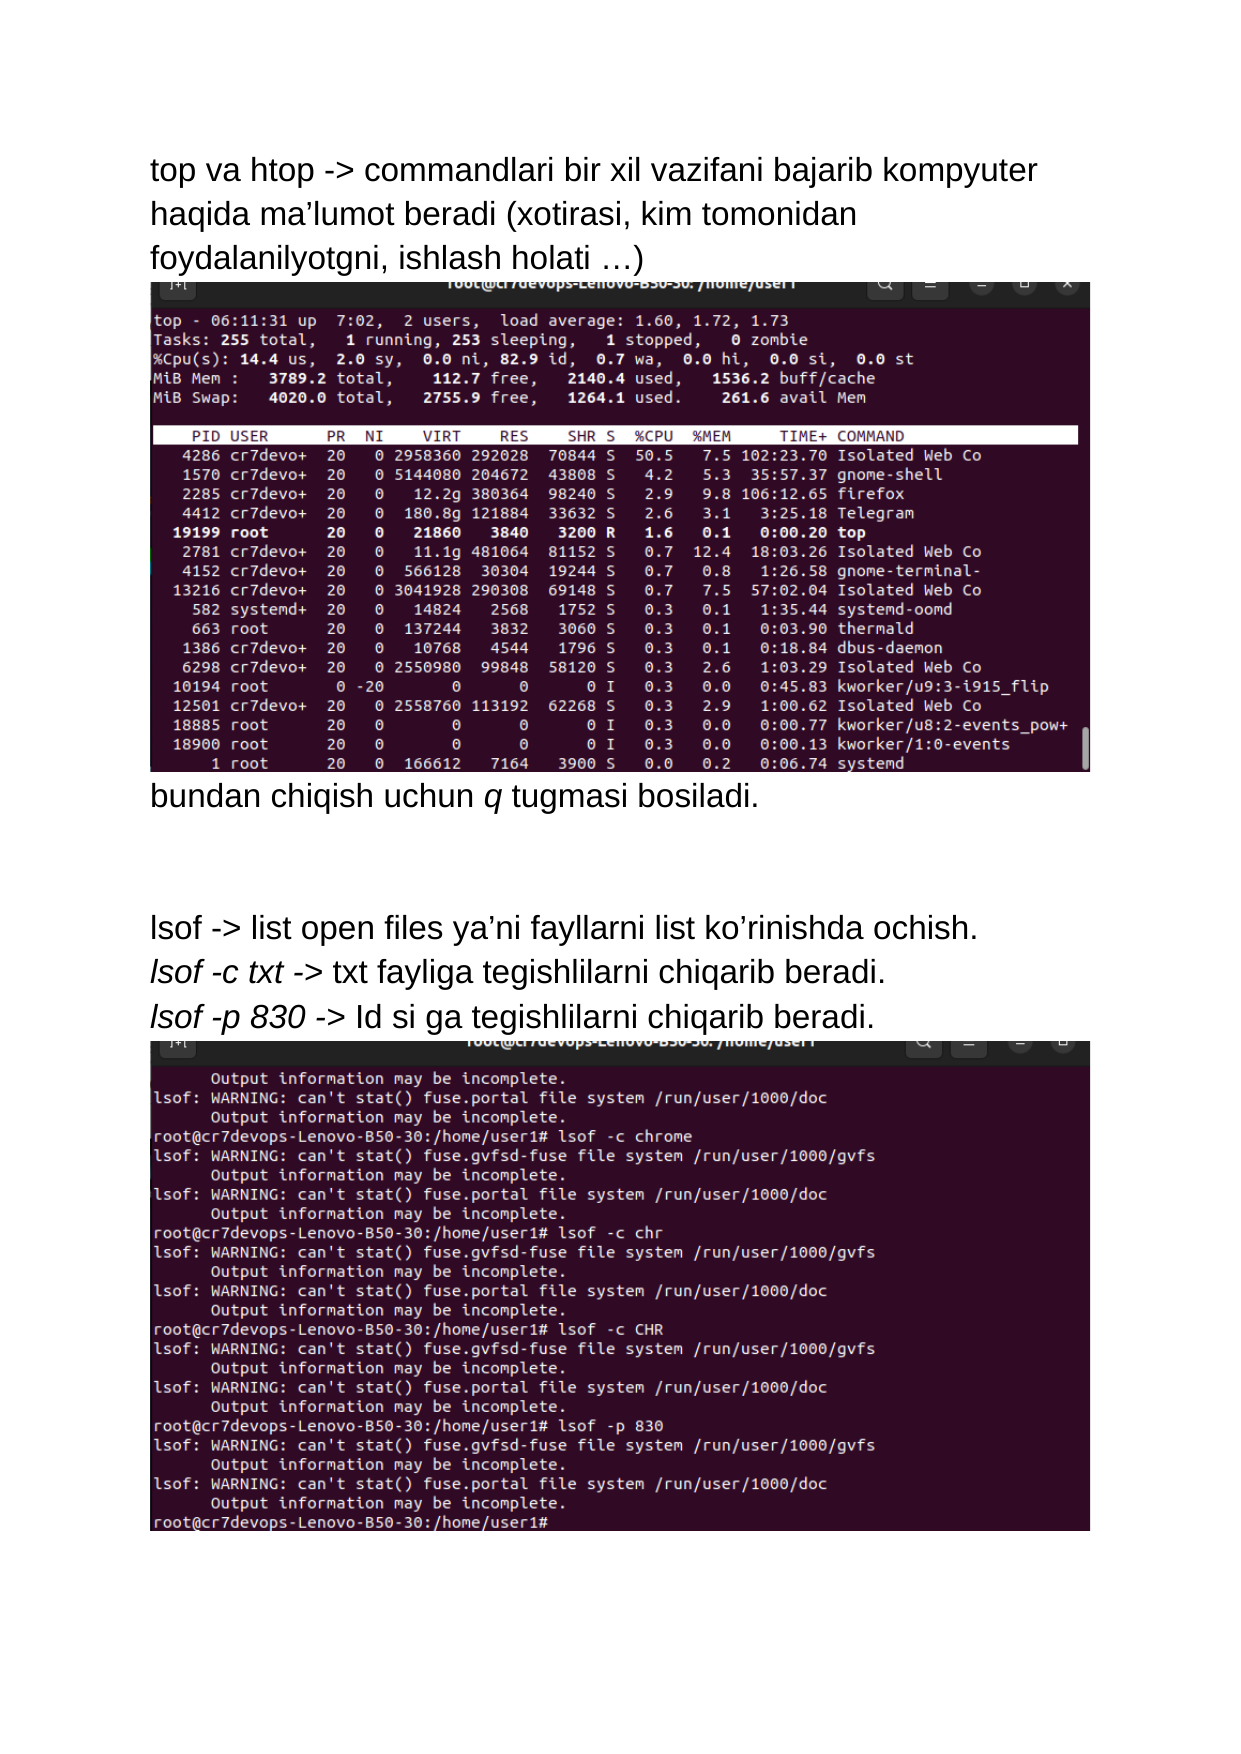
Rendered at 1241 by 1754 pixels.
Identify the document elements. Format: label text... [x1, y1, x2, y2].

picture [150, 282, 1091, 772]
picture [150, 1041, 1091, 1531]
text lsof -p 830 -> Id si ga tegishlilarni chiqarib beradi. [150, 997, 1090, 1035]
text lsof -c txt -> txt fayliga tegishlilarni chiqarib beradi. [150, 953, 1090, 991]
text bundan chiqish uchun q tugmasi bosiladi. [150, 776, 1090, 814]
text lsof -> list open files ya’ni fayllarni list ko’rinishda ochish. [150, 908, 1090, 947]
text top va htop -> commandlari bir xil vazifani bajarib kompyuter haqida ma’lumot beradi (xotirasi, kim tomonidan foydalanilyotgni, ishlash holati …) [150, 150, 1090, 277]
